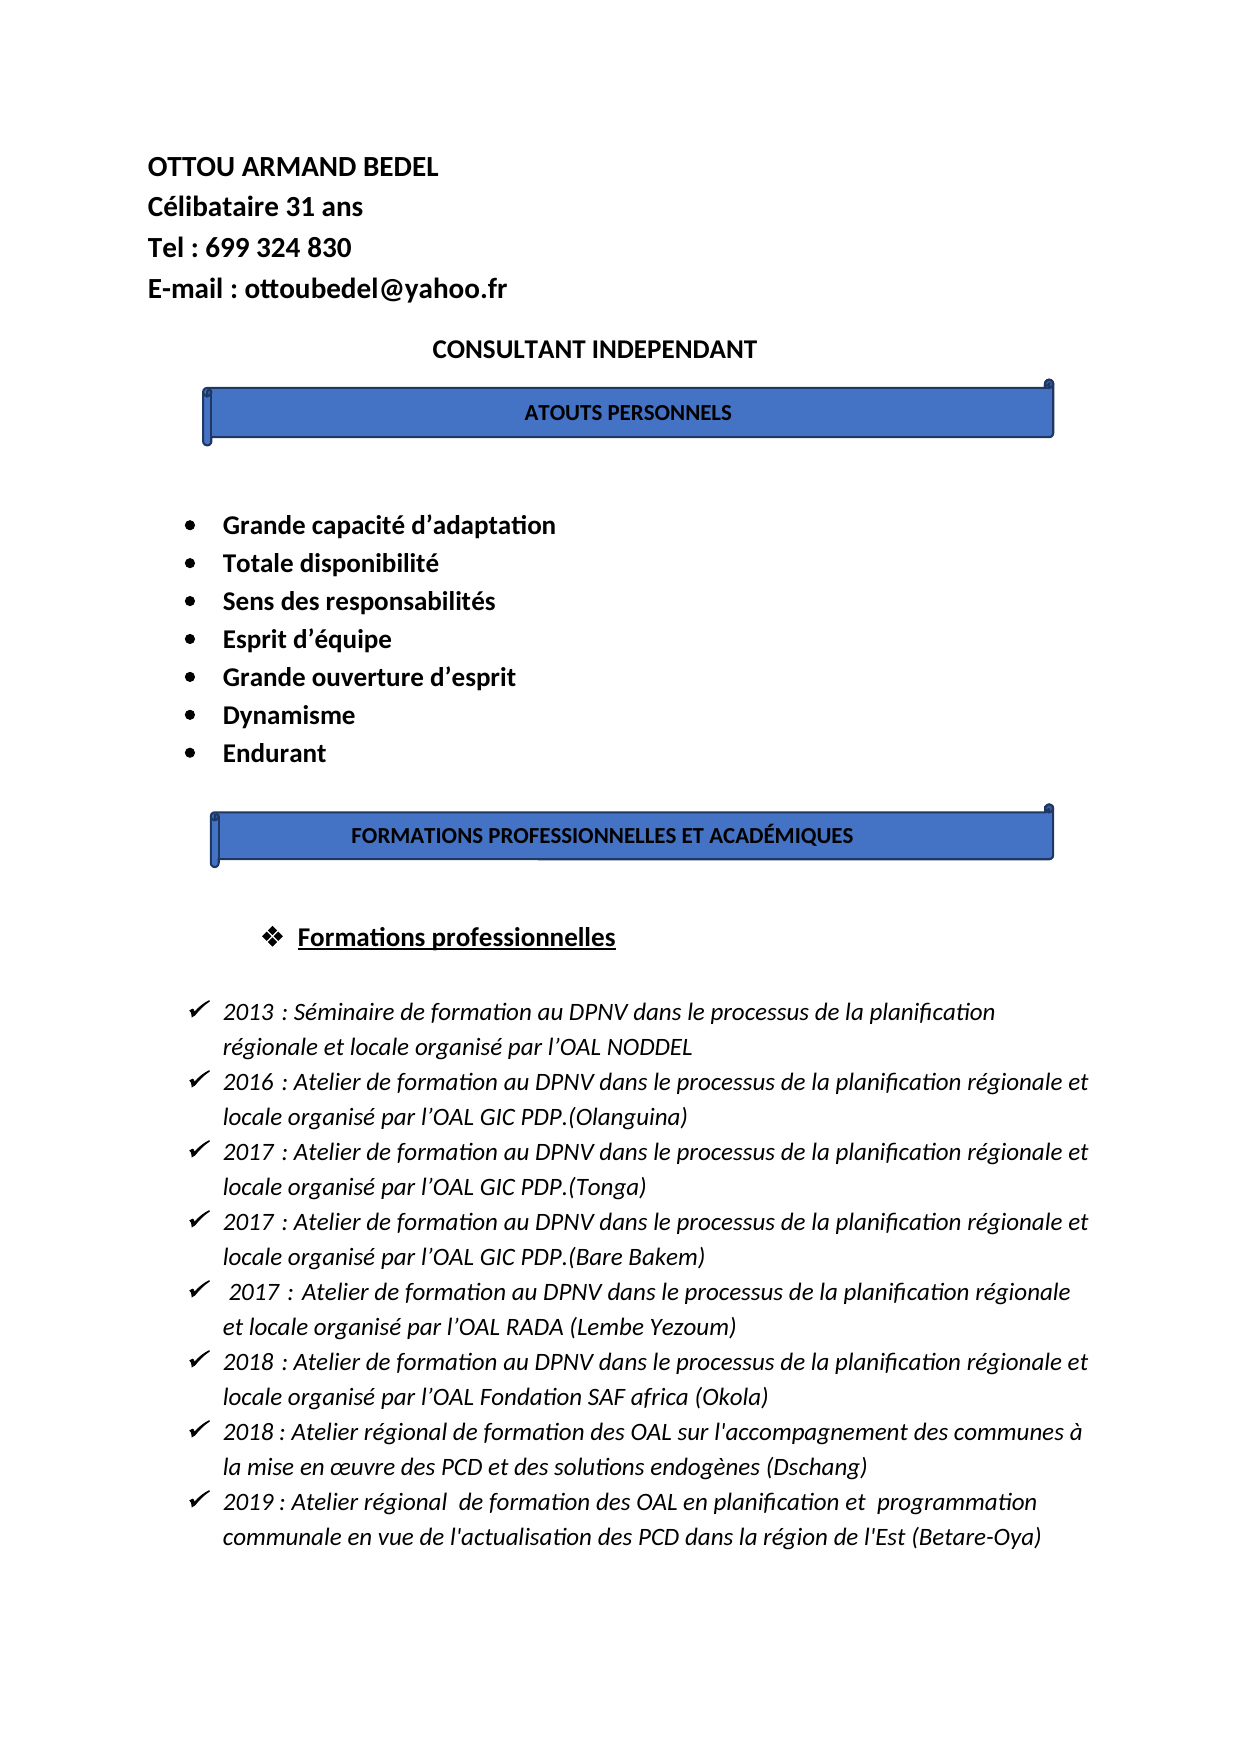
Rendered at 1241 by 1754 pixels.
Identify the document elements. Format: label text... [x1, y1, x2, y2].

list 2018 : Atelier de formation au DPNV dans le processus de la planification régionale et locale organisé par l’OAL Fondation SAF africa (Okola) [185, 1346, 1093, 1411]
list 2018 : Atelier régional de formation des OAL sur l'accompagnement des communes à la mise en œuvre des PCD et des solutions endogènes (Dschang) [185, 1416, 1093, 1481]
list Formations professionnelles [260, 920, 1093, 953]
list 2019 : Atelier régional de formation des OAL en planification et programmation communale en vue de l'actualisation des PCD dans la région de l'Est (Betare-Oya) [185, 1486, 1093, 1551]
list 2017 : Atelier de formation au DPNV dans le processus de la planification régionale et locale organisé par l’OAL RADA (Lembe Yezoum) [185, 1276, 1093, 1341]
list Grande capacité d’adaptation [185, 508, 1093, 541]
list Dynamisme [185, 698, 1093, 731]
list Sens des responsabilités [185, 584, 1093, 617]
text OTTOU ARMAND BEDEL Célibataire 31 ans Tel : 699 324 830 E-mail : ottoubedel@yahoo.fr [148, 148, 1093, 306]
list Endurant [185, 736, 1093, 769]
text CONSULTANT INDEPENDANT [148, 332, 1093, 365]
list Grande ouverture d’esprit [185, 660, 1093, 693]
list 2017 : Atelier de formation au DPNV dans le processus de la planification régionale et locale organisé par l’OAL GIC PDP.(Tonga) [185, 1136, 1093, 1201]
list 2017 : Atelier de formation au DPNV dans le processus de la planification régionale et locale organisé par l’OAL GIC PDP.(Bare Bakem) [185, 1206, 1093, 1271]
list 2013 : Séminaire de formation au DPNV dans le processus de la planification régionale et locale organisé par l’OAL NODDEL [185, 996, 1093, 1061]
list Totale disponibilité [185, 546, 1093, 579]
list Esprit d’équipe [185, 622, 1093, 655]
list 2016 : Atelier de formation au DPNV dans le processus de la planification régionale et locale organisé par l’OAL GIC PDP.(Olanguina) [185, 1066, 1093, 1131]
